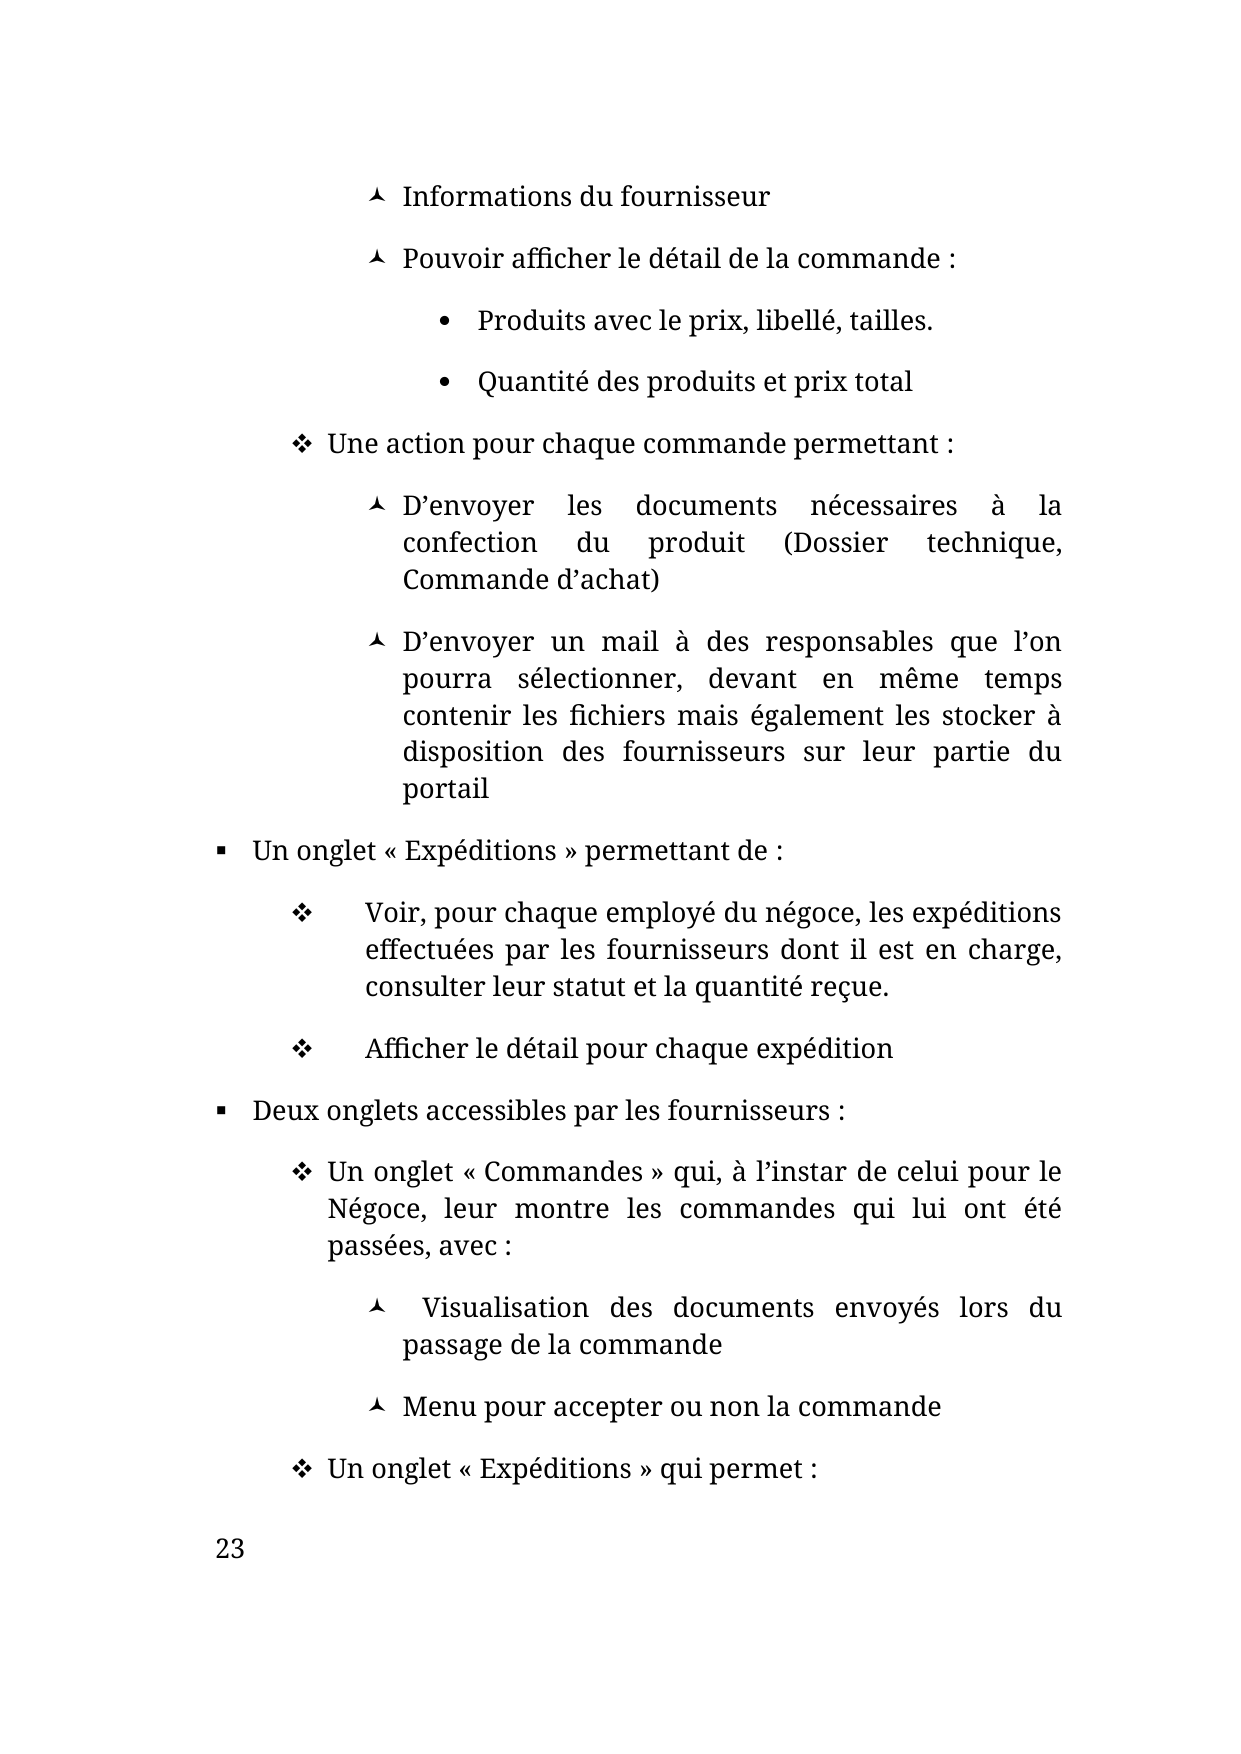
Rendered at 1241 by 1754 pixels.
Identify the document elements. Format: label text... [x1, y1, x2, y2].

list Un onglet « Expéditions » qui permet : [290, 1449, 1063, 1486]
list Une action pour chaque commande permettant : [290, 425, 1063, 462]
list Visualisation des documents envoyés lors du passage de la commande [365, 1288, 1063, 1362]
list Voir, pour chaque employé du négoce, les expéditions effectuées par les fournisseurs dont il est en charge, consulter leur statut et la quantité reçue. [290, 893, 1063, 1004]
list Quantité des produits et prix total [440, 363, 1063, 400]
list D’envoyer un mail à des responsables que l’on pourra sélectionner, devant en même temps contenir les fichiers mais également les stocker à disposition des fournisseurs sur leur partie du portail [365, 622, 1063, 807]
list Un onglet « Commandes » qui, à l’instar de celui pour le Négoce, leur montre les commandes qui lui ont été passées, avec : [290, 1153, 1063, 1263]
list Deux onglets accessibles par les fournisseurs : [215, 1091, 1063, 1128]
list Menu pour accepter ou non la commande [365, 1387, 1063, 1424]
list Produits avec le prix, libellé, tailles. [440, 301, 1063, 338]
list Pouvoir afficher le détail de la commande : [365, 239, 1063, 276]
list D’envoyer les documents nécessaires à la confection du produit (Dossier technique, Commande d’achat) [365, 487, 1063, 597]
list Afficher le détail pour chaque expédition [290, 1029, 1063, 1066]
list Un onglet « Expéditions » permettant de : [215, 832, 1063, 868]
list Informations du fournisseur [365, 177, 1063, 214]
